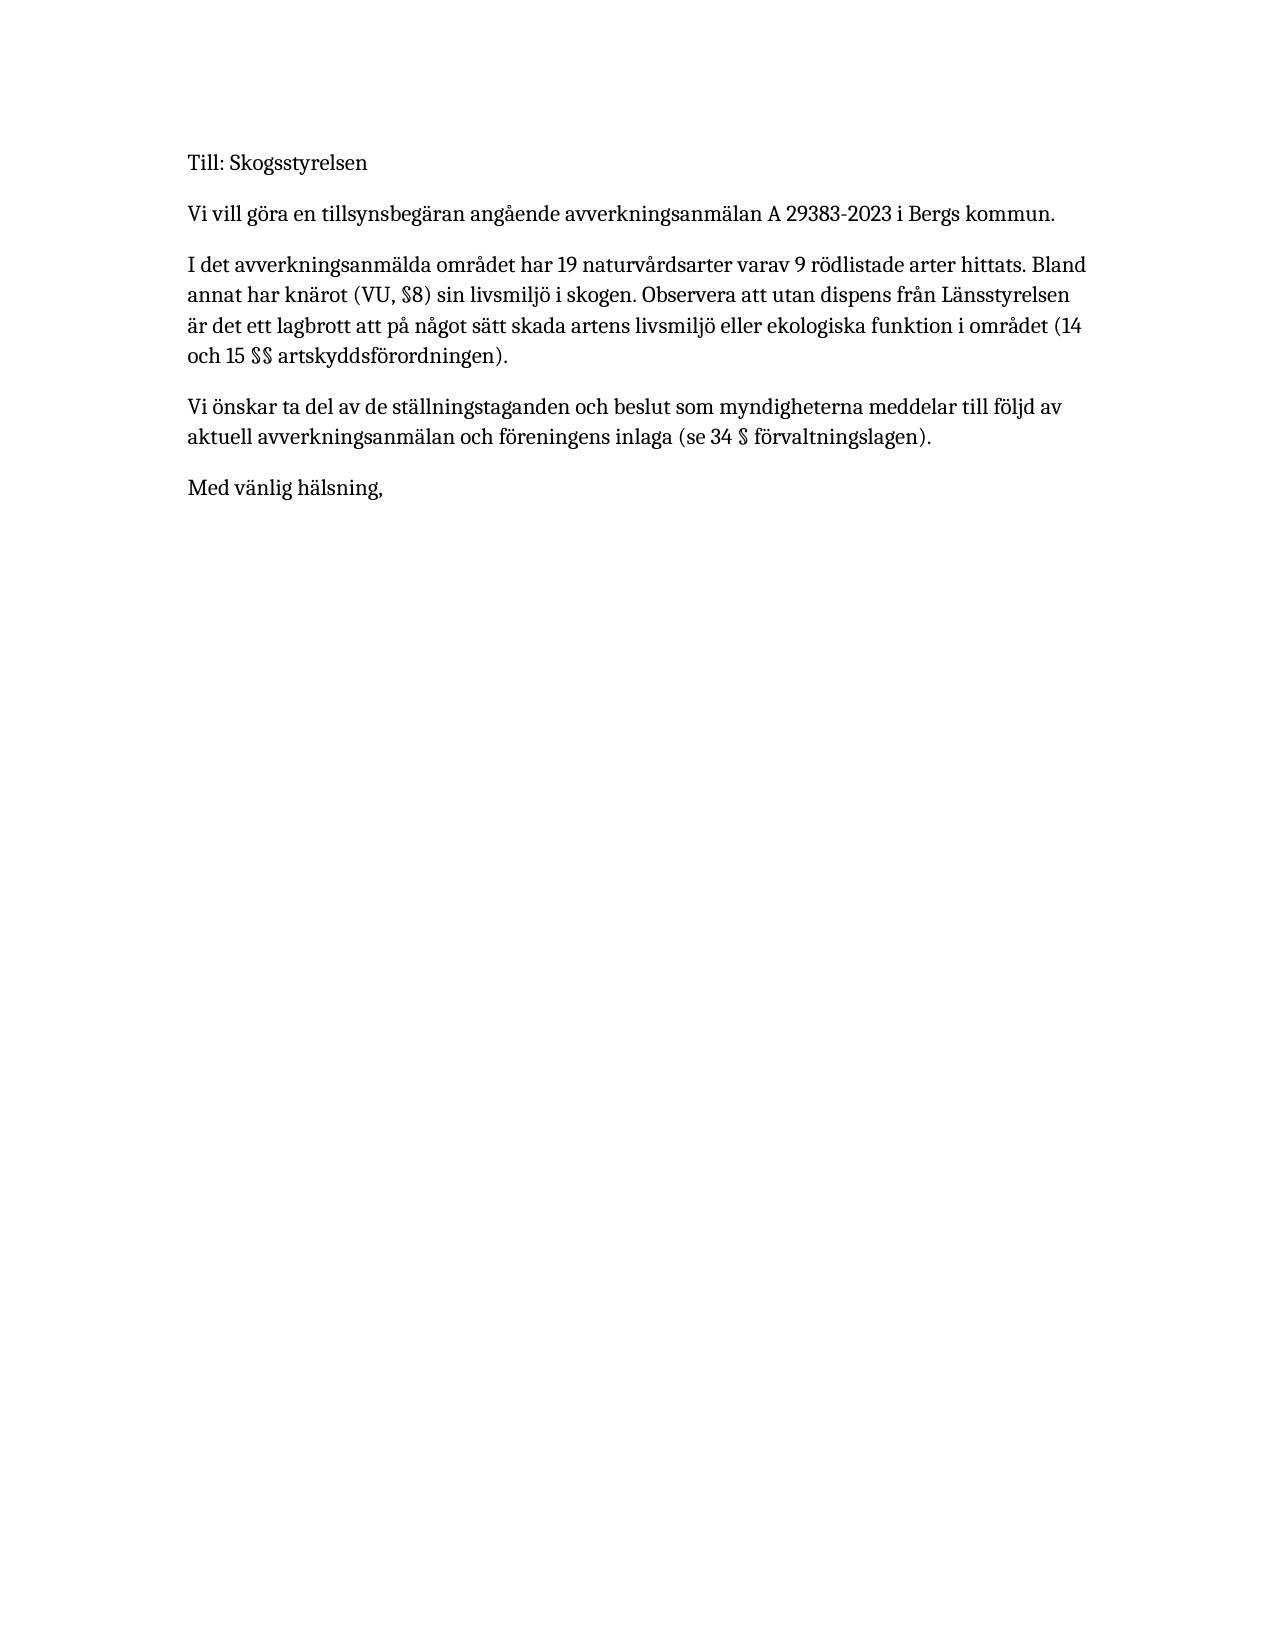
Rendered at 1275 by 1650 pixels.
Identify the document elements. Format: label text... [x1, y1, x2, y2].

text I det avverkningsanmälda området har 19 naturvårdsarter varav 9 rödlistade arter hittats. Bland annat har knärot (VU, §8) sin livsmiljö i skogen. Observera att utan dispens från Länsstyrelsen är det ett lagbrott att på något sätt skada artens livsmiljö eller ekologiska funktion i området (14 och 15 §§ artskyddsförordningen). [187, 252, 1087, 369]
text Vi vill göra en tillsynsbegäran angående avverkningsanmälan A 29383-2023 i Bergs kommun. [187, 201, 1087, 227]
text Med vänlig hälsning, [187, 475, 1087, 532]
text Vi önskar ta del av de ställningstaganden och beslut som myndigheterna meddelar till följd av aktuell avverkningsanmälan och föreningens inlaga (se 34 § förvaltningslagen). [187, 394, 1087, 450]
text Till: Skogsstyrelsen [187, 150, 1087, 176]
